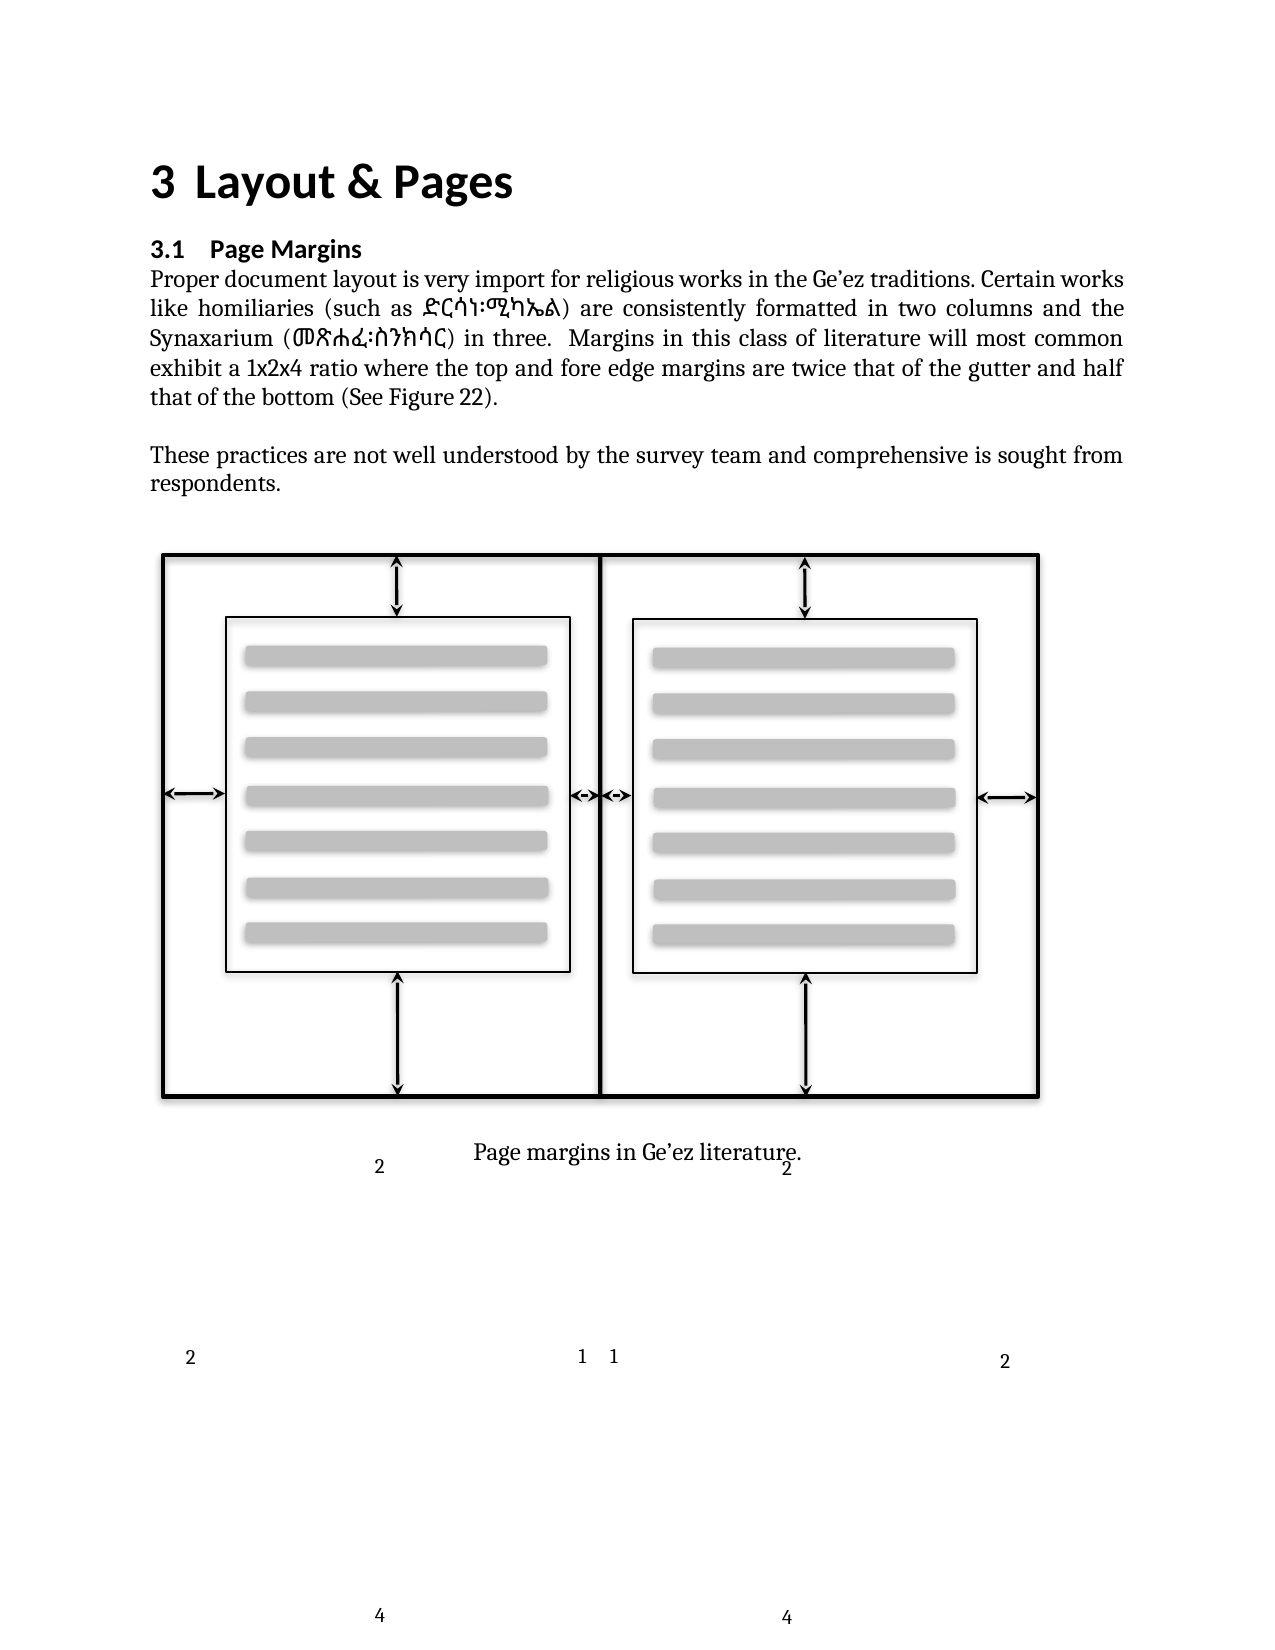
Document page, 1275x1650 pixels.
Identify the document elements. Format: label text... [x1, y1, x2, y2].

text Proper document layout is very import for religious works in the Ge’ez traditions. Certain works like homiliaries (such as ድርሳነ፡ሚካኤል) are consistently formatted in two columns and the Synaxarium (መጽሐፈ፡ስንክሳር) in three. Margins in this class of literature will most common exhibit a 1x2x4 ratio where the top and fore edge margins are twice that of the gutter and half that of the bottom (See Figure 22). [150, 265, 1125, 412]
subtitle Page Margins [150, 232, 1125, 265]
subtitle Layout & Pages [150, 150, 1125, 211]
text These practices are not well understood by the survey team and comprehensive is sought from respondents. [150, 441, 1125, 498]
text Page margins in Ge’ez literature. [150, 1138, 1125, 1167]
